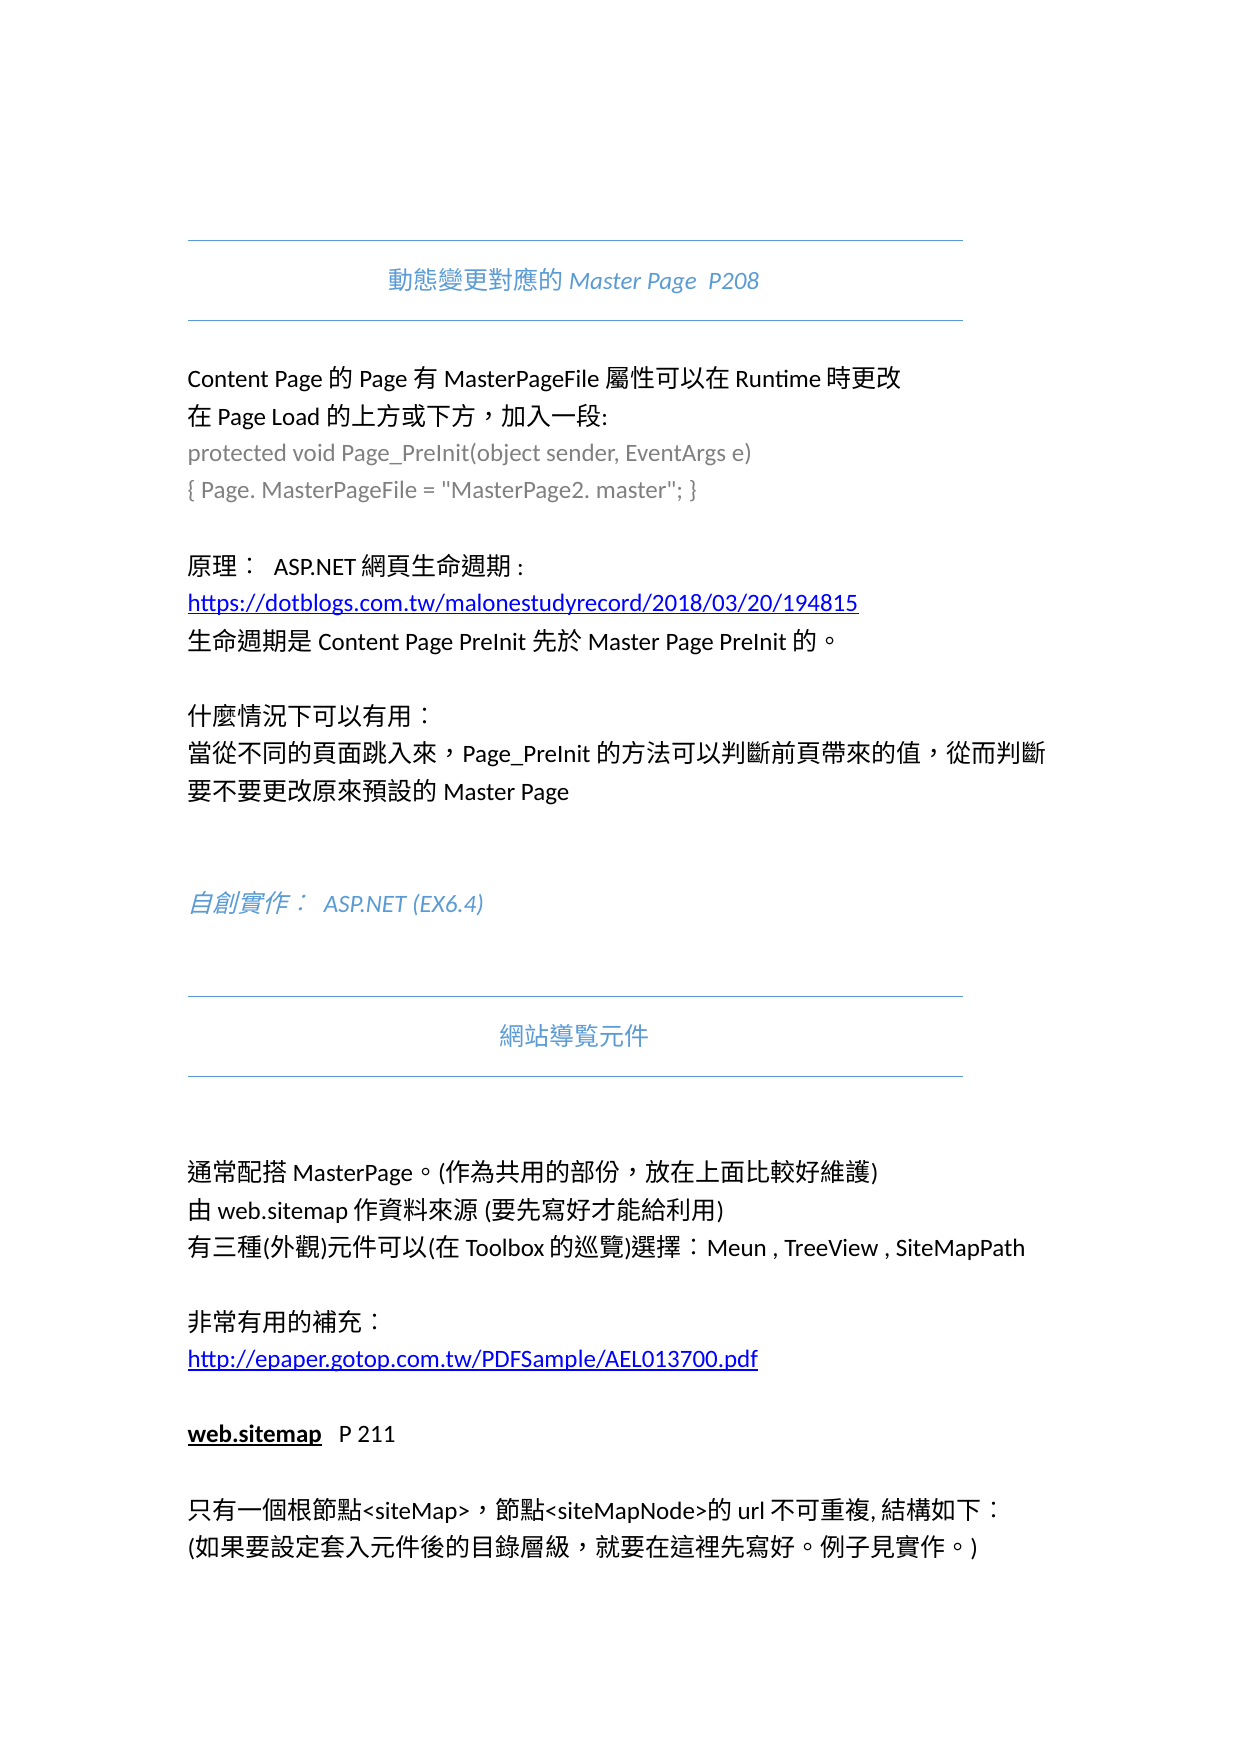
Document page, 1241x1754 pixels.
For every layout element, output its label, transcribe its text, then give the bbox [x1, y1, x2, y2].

text 原理︰ ASP.NET網頁生命週期 : [187, 546, 1053, 583]
text 生命週期是 Content Page PreInit 先於 Master Page PreInit 的。 [187, 621, 1053, 658]
text http://epaper.gotop.com.tw/PDFSample/AEL013700.pdf [187, 1339, 1053, 1377]
text 非常有用的補充︰ [187, 1302, 1053, 1339]
text 只有一個根節點<siteMap>，節點<siteMapNode>的url不可重複, 結構如下︰ [187, 1489, 1053, 1527]
text https://dotblogs.com.tw/malonestudyrecord/2018/03/20/194815 [187, 583, 1053, 621]
text 自創實作︰ ASP.NET (EX6.4) [187, 883, 1053, 921]
text 有三種(外觀)元件可以(在Toolbox的巡覽)選擇︰Meun , TreeView , SiteMapPath [187, 1227, 1053, 1264]
text 動態變更對應的Master Page P208 [187, 241, 963, 321]
text protected void Page_PreInit(object sender, EventArgs e) [187, 433, 1053, 471]
text 什麼情況下可以有用︰ [187, 696, 1053, 733]
text 通常配搭MasterPage。(作為共用的部份，放在上面比較好維護) [187, 1152, 1053, 1189]
text web.sitemap P 211 [187, 1414, 1053, 1452]
text (如果要設定套入元件後的目錄層級，就要在這裡先寫好。例子見實作。) [187, 1527, 1053, 1564]
text 由web.sitemap作資料來源 (要先寫好才能給利用) [187, 1189, 1053, 1227]
text Content Page 的 Page 有 MasterPageFile 屬性可以在Runtime時更改 [187, 358, 1053, 396]
text { Page. MasterPageFile = "MasterPage2. master"; } [187, 471, 1053, 508]
text 在Page Load 的上方或下方，加入一段: [187, 396, 1053, 433]
text 網站導覧元件 [187, 997, 963, 1077]
text 當從不同的頁面跳入來，Page_PreInit 的方法可以判斷前頁帶來的值，從而判斷要不要更改原來預設的 Master Page [187, 733, 1053, 808]
